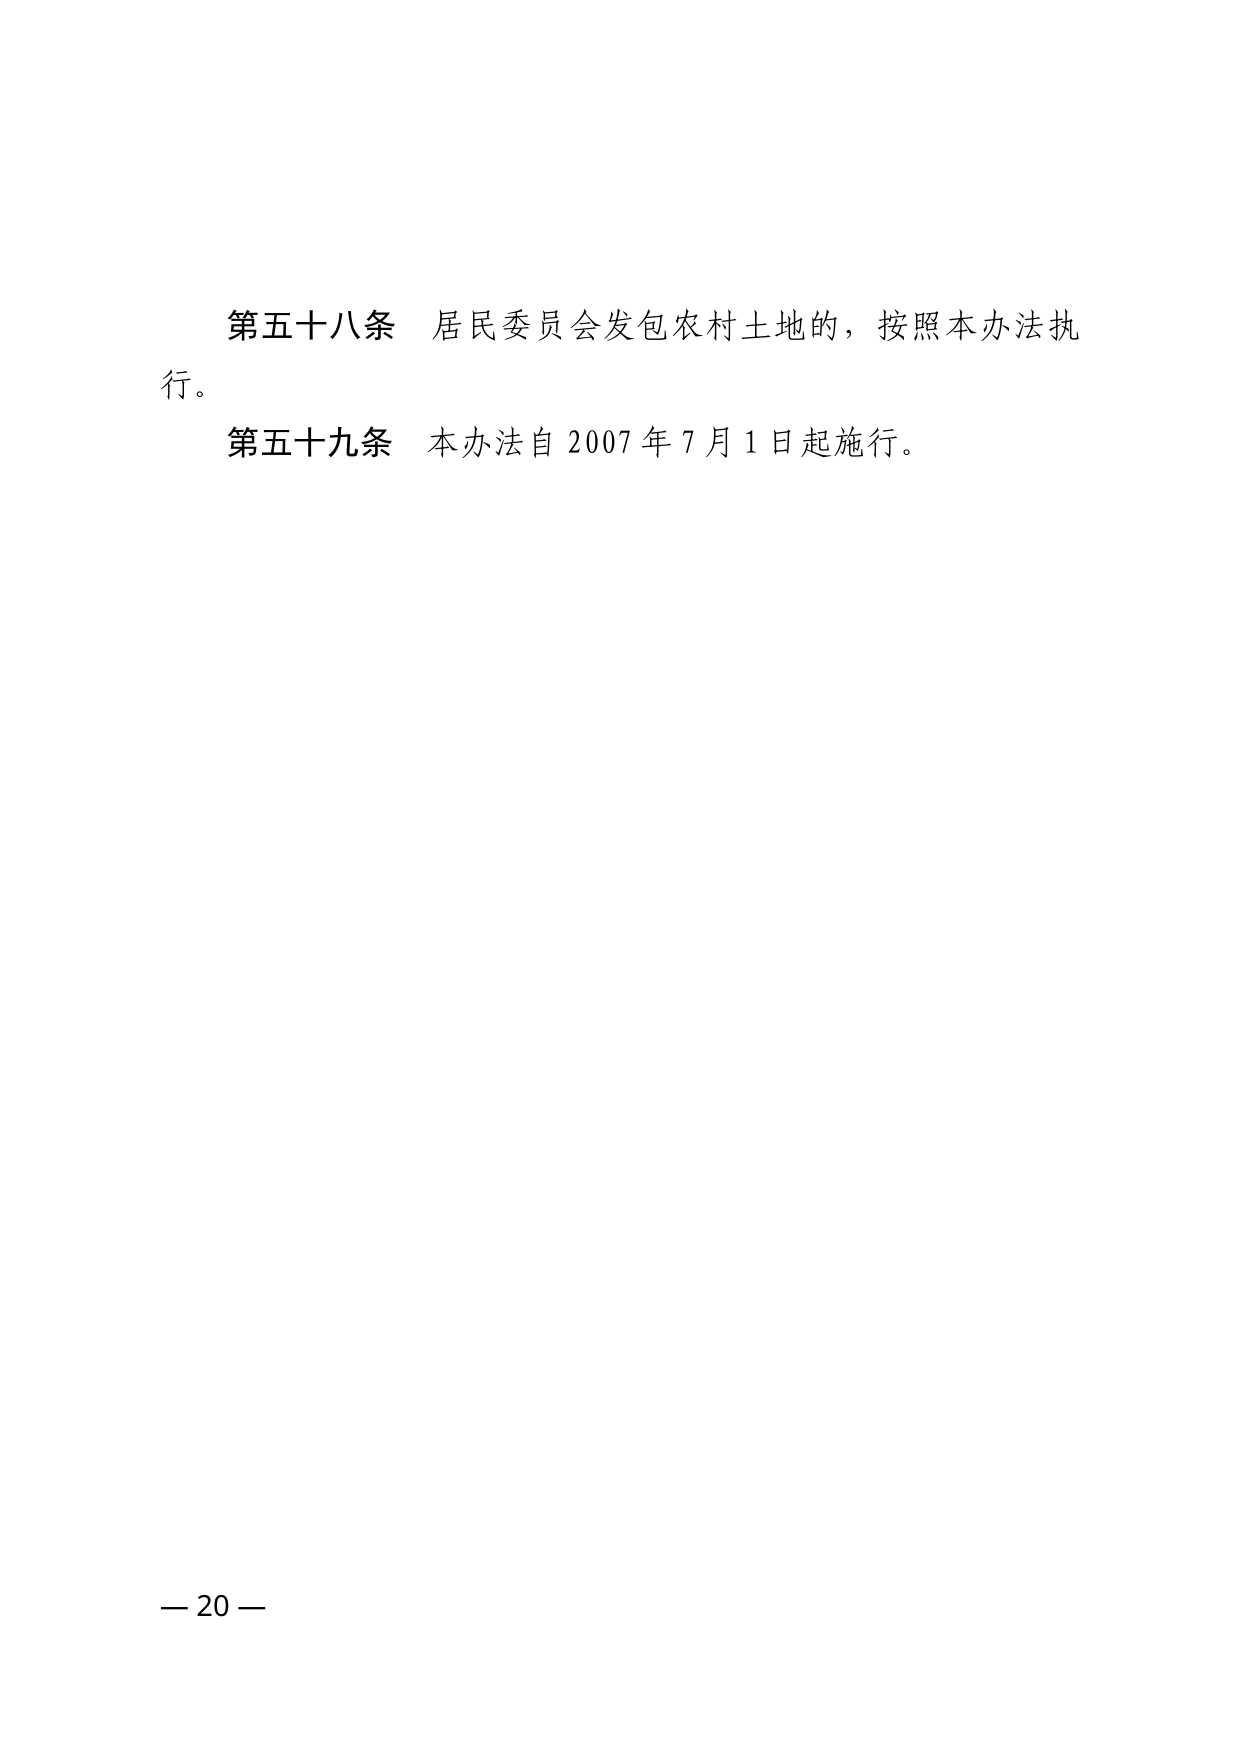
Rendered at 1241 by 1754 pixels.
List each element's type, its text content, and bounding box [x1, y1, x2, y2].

text 第五十九条 本办法自2007年7月1日起施行。 [159, 408, 1081, 466]
text 第五十八条 居民委员会发包农村土地的，按照本办法执行。 [159, 291, 1081, 408]
